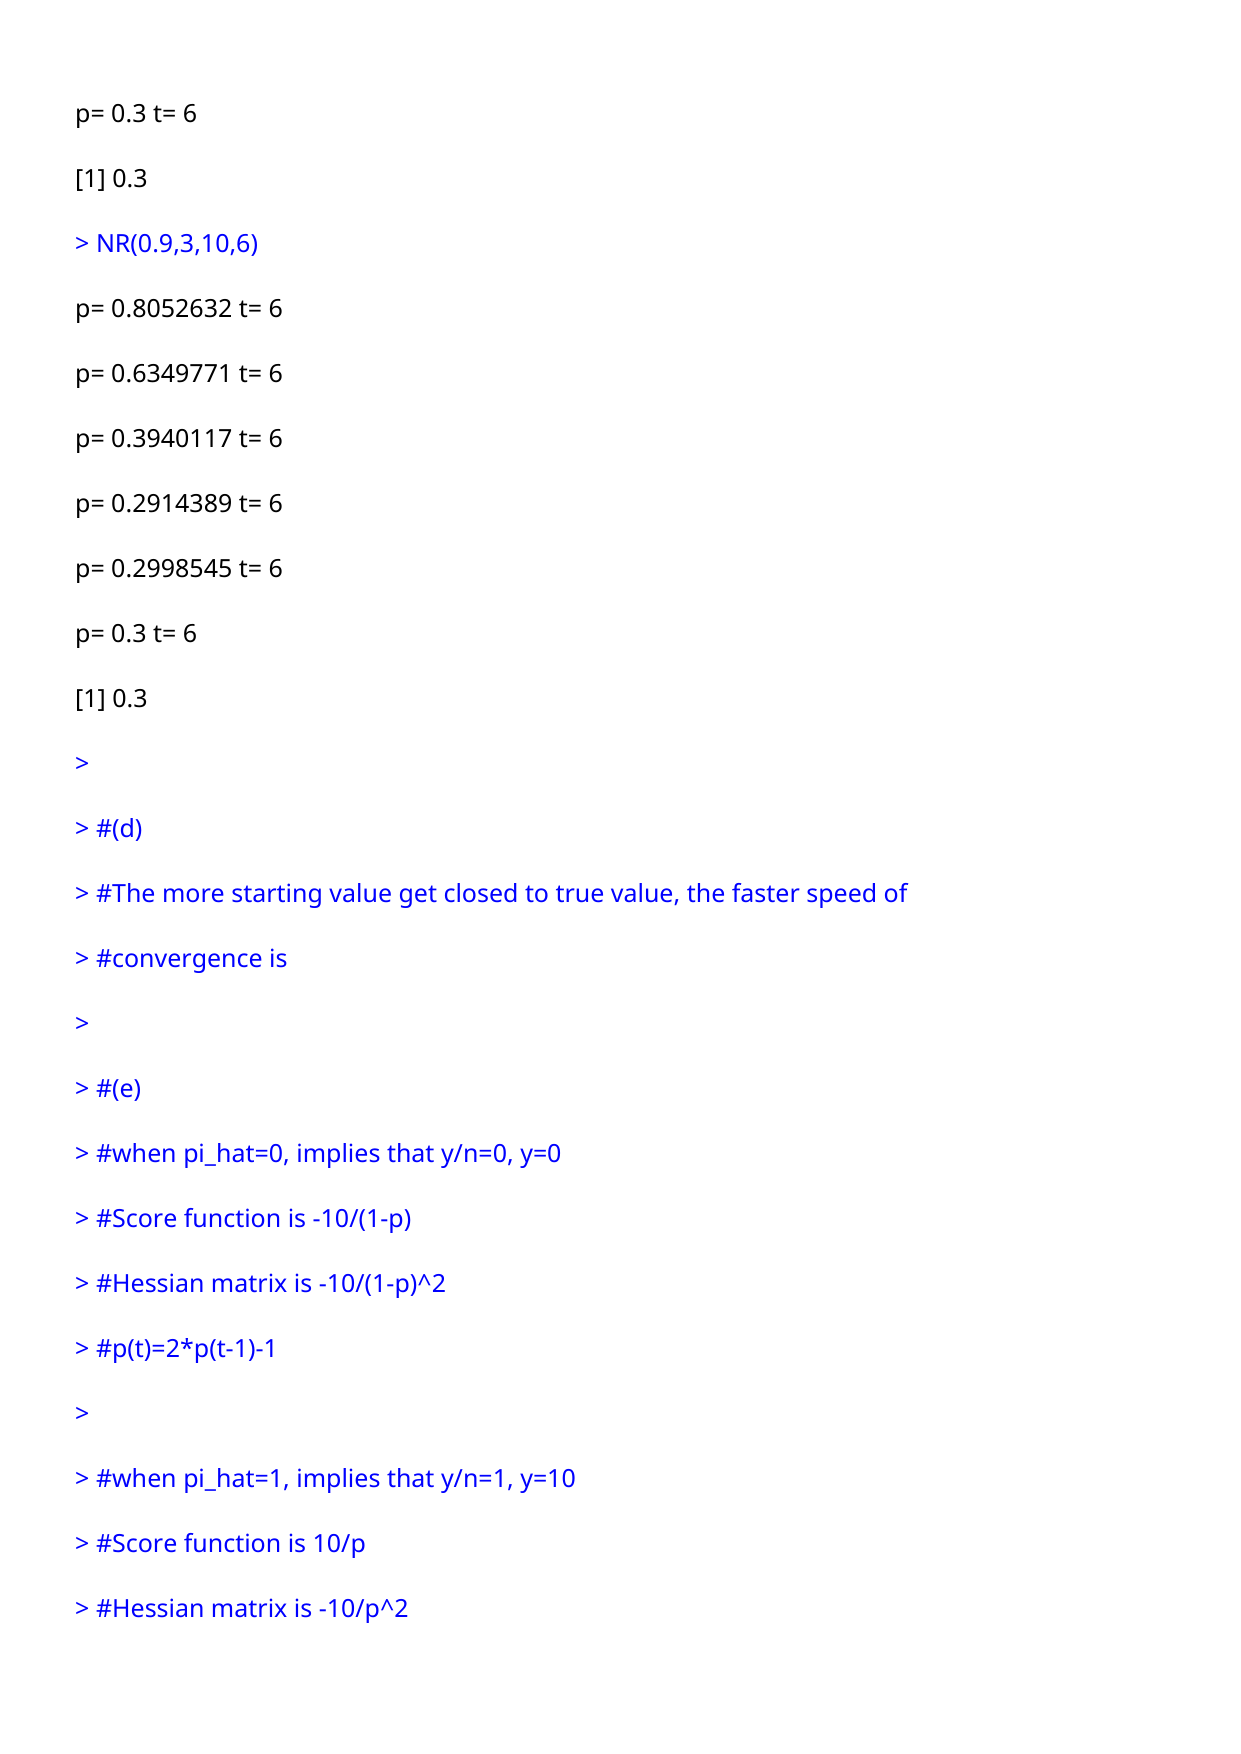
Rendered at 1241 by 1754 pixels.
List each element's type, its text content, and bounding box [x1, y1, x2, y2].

text > #(e) [75, 1056, 1165, 1121]
text p= 0.8052632 t= 6 [75, 276, 1165, 341]
text > #The more starting value get closed to true value, the faster speed of [75, 861, 1165, 926]
text [1] 0.3 [75, 146, 1165, 211]
text p= 0.6349771 t= 6 [75, 341, 1165, 406]
text p= 0.3 t= 6 [75, 601, 1165, 666]
text > NR(0.9,3,10,6) [75, 211, 1165, 276]
text > #when pi_hat=1, implies that y/n=1, y=10 [75, 1446, 1165, 1511]
text p= 0.2998545 t= 6 [75, 536, 1165, 601]
text > #p(t)=2*p(t-1)-1 [75, 1316, 1165, 1381]
text p= 0.3 t= 6 [75, 81, 1165, 146]
text > [75, 991, 1165, 1056]
text > #Score function is -10/(1-p) [75, 1186, 1165, 1251]
text p= 0.3940117 t= 6 [75, 406, 1165, 471]
text > [75, 1381, 1165, 1446]
text [1] 0.3 [75, 666, 1165, 731]
text > #Hessian matrix is -10/(1-p)^2 [75, 1251, 1165, 1316]
text > #convergence is [75, 926, 1165, 991]
text > #Hessian matrix is -10/p^2 [75, 1576, 1165, 1641]
text > #when pi_hat=0, implies that y/n=0, y=0 [75, 1121, 1165, 1186]
text > #(d) [75, 796, 1165, 861]
text p= 0.2914389 t= 6 [75, 471, 1165, 536]
text > [75, 731, 1165, 796]
text > #Score function is 10/p [75, 1511, 1165, 1576]
